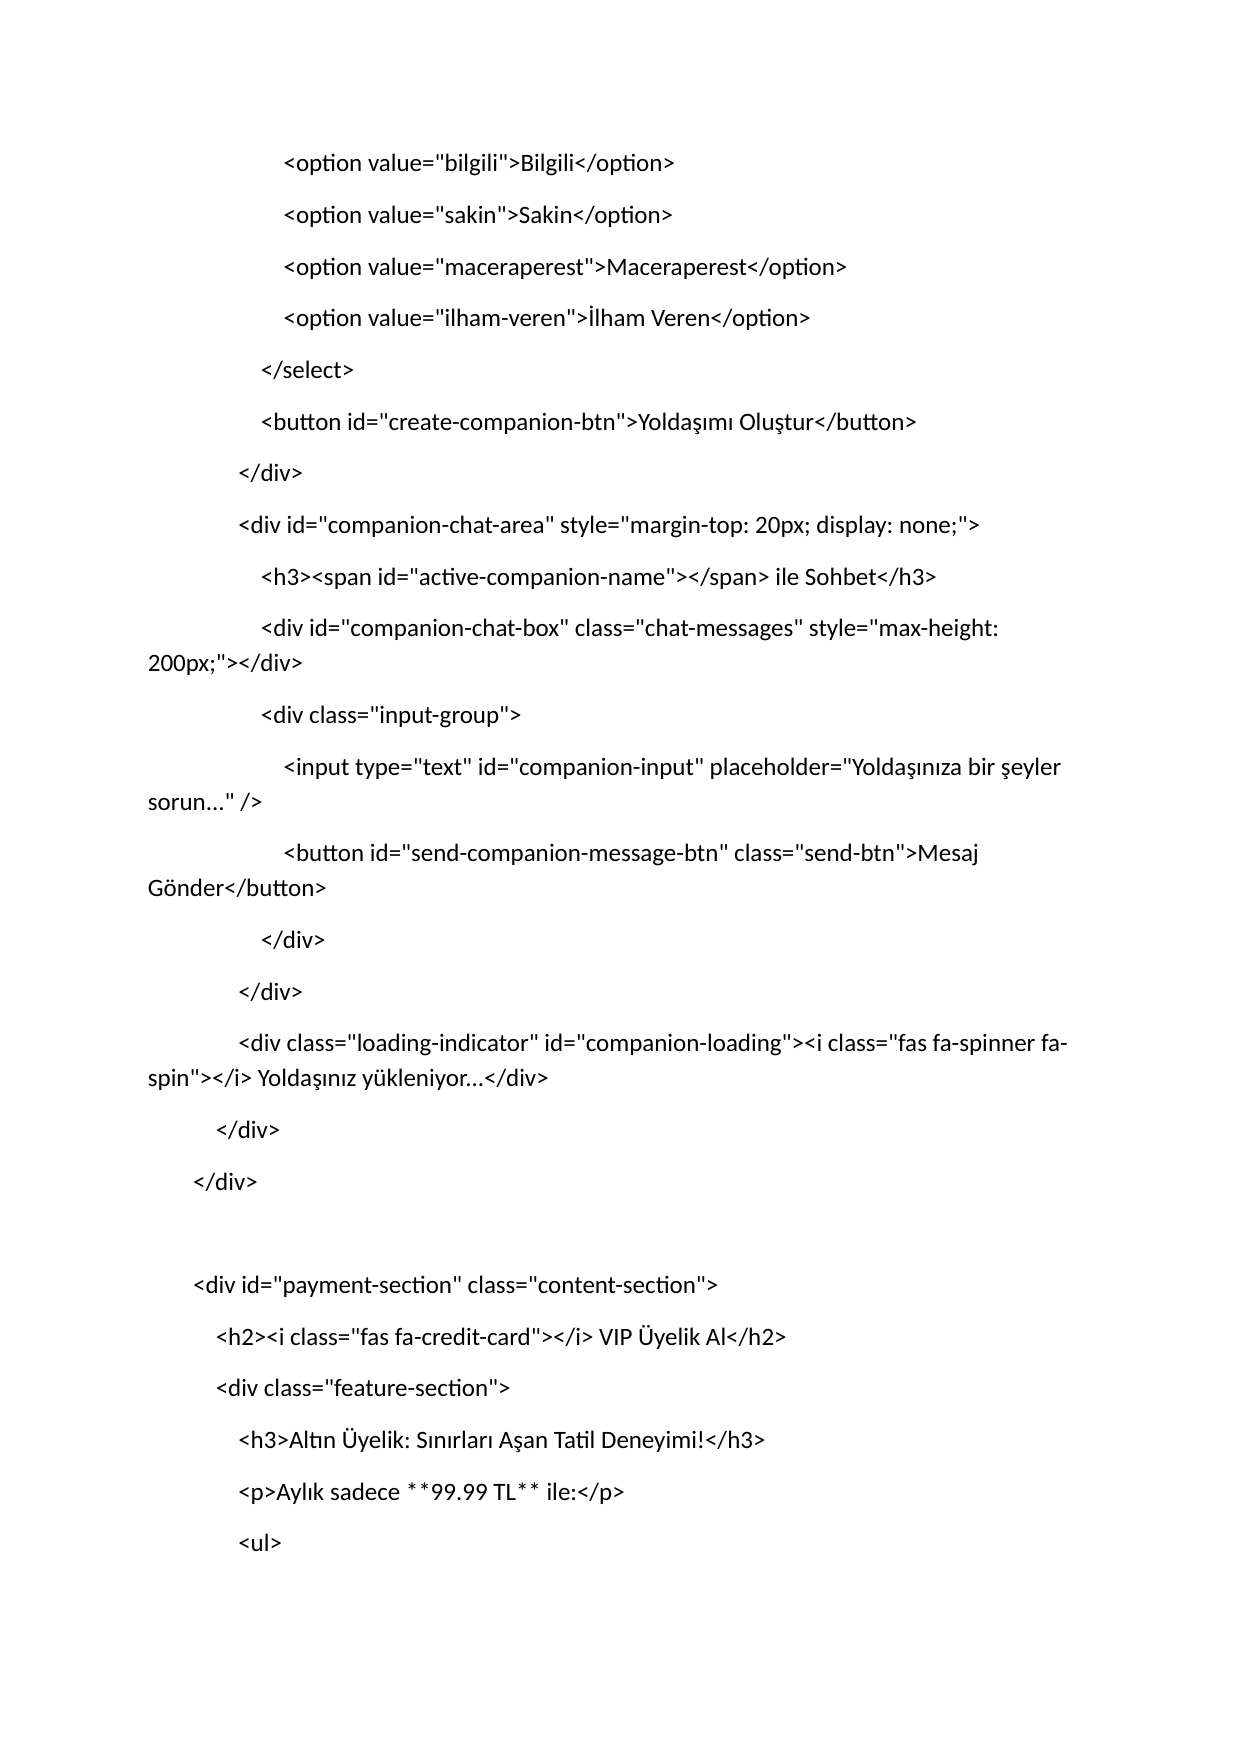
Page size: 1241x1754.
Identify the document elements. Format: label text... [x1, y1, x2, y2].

text <option value="sakin">Sakin</option> [148, 199, 1093, 230]
text <button id="create-companion-btn">Yoldaşımı Oluştur</button> [148, 406, 1093, 436]
text <h2><i class="fas fa-credit-card"></i> VIP Üyelik Al</h2> [148, 1321, 1093, 1351]
text <option value="bilgili">Bilgili</option> [148, 148, 1093, 178]
text <div id="companion-chat-box" class="chat-messages" style="max-height: 200px;"></div> [148, 613, 1093, 678]
text <h3>Altın Üyelik: Sınırları Aşan Tatil Deneyimi!</h3> [148, 1424, 1093, 1455]
text <button id="send-companion-message-btn" class="send-btn">Mesaj Gönder</button> [148, 838, 1093, 903]
text <h3><span id="active-companion-name"></span> ile Sohbet</h3> [148, 561, 1093, 591]
text </select> [148, 354, 1093, 385]
text <ul> [148, 1528, 1093, 1558]
text <div id="payment-section" class="content-section"> [148, 1269, 1093, 1300]
text <input type="text" id="companion-input" placeholder="Yoldaşınıza bir şeyler sorun..." /> [148, 751, 1093, 816]
text <div class="loading-indicator" id="companion-loading"><i class="fas fa-spinner fa-spin"></i> Yoldaşınız yükleniyor...</div> [148, 1028, 1093, 1093]
text </div> [148, 976, 1093, 1006]
text <option value="maceraperest">Maceraperest</option> [148, 251, 1093, 281]
text <option value="ilham-veren">İlham Veren</option> [148, 303, 1093, 333]
text </div> [148, 1166, 1093, 1196]
text <div class="input-group"> [148, 699, 1093, 730]
text <div id="companion-chat-area" style="margin-top: 20px; display: none;"> [148, 509, 1093, 540]
text <p>Aylık sadece **99.99 TL** ile:</p> [148, 1476, 1093, 1506]
text <div class="feature-section"> [148, 1373, 1093, 1403]
text </div> [148, 924, 1093, 955]
text </div> [148, 458, 1093, 488]
text </div> [148, 1114, 1093, 1145]
